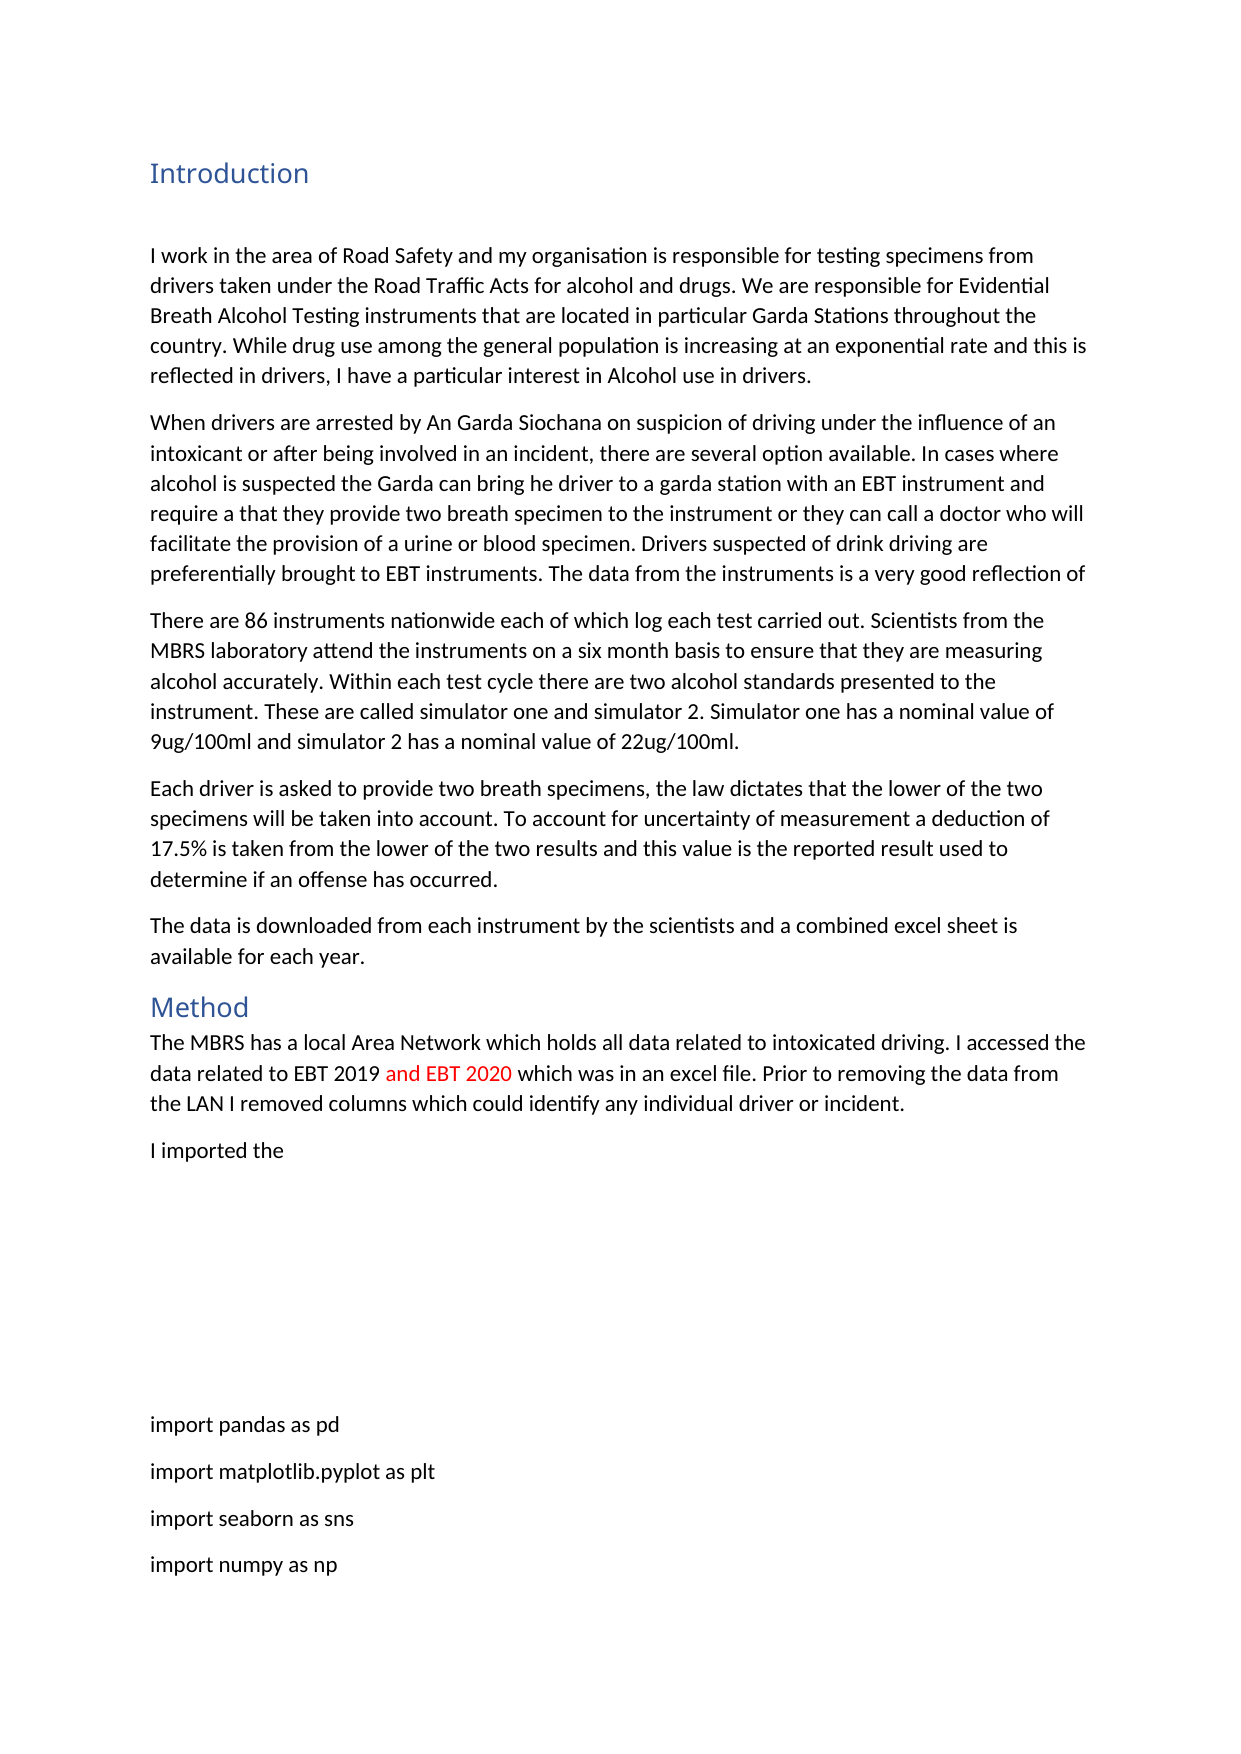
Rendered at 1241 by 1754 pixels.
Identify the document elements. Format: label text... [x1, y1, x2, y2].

text The MBRS has a local Area Network which holds all data related to intoxicated driving. I accessed the data related to EBT 2019 and EBT 2020 which was in an excel file. Prior to removing the data from the LAN I removed columns which could identify any individual driver or incident. [150, 1028, 1090, 1117]
subtitle Introduction [150, 154, 1090, 191]
text There are 86 instruments nationwide each of which log each test carried out. Scientists from the MBRS laboratory attend the instruments on a six month basis to ensure that they are measuring alcohol accurately. Within each test cycle there are two alcohol standards presented to the instrument. These are called simulator one and simulator 2. Simulator one has a nominal value of 9ug/100ml and simulator 2 has a nominal value of 22ug/100ml. [150, 606, 1090, 755]
text I work in the area of Road Safety and my organisation is responsible for testing specimens from drivers taken under the Road Traffic Acts for alcohol and drugs. We are responsible for Evidential Breath Alcohol Testing instruments that are located in particular Garda Stations throughout the country. While drug use among the general population is increasing at an exponential rate and this is reflected in drivers, I have a particular interest in Alcohol use in drivers. [150, 241, 1090, 390]
subtitle Method [150, 989, 1090, 1026]
text When drivers are arrested by An Garda Siochana on suspicion of driving under the influence of an intoxicant or after being involved in an incident, there are several option available. In cases where alcohol is suspected the Garda can bring he driver to a garda station with an EBT instrument and require a that they provide two breath specimen to the instrument or they can call a doctor who will facilitate the provision of a urine or blood specimen. Drivers suspected of drink driving are preferentially brought to EBT instruments. The data from the instruments is a very good reflection of [150, 408, 1090, 588]
text import numpy as np [150, 1551, 1090, 1579]
text import pandas as pd [150, 1410, 1090, 1438]
text Each driver is asked to provide two breath specimens, the law dictates that the lower of the two specimens will be taken into account. To account for uncertainty of measurement a deduction of 17.5% is taken from the lower of the two results and this value is the reported result used to determine if an offense has occurred. [150, 774, 1090, 893]
text import seaborn as sns [150, 1504, 1090, 1532]
text import matplotlib.pyplot as plt [150, 1457, 1090, 1485]
text I imported the [150, 1136, 1090, 1164]
text The data is downloaded from each instrument by the scientists and a combined excel sheet is available for each year. [150, 912, 1090, 970]
